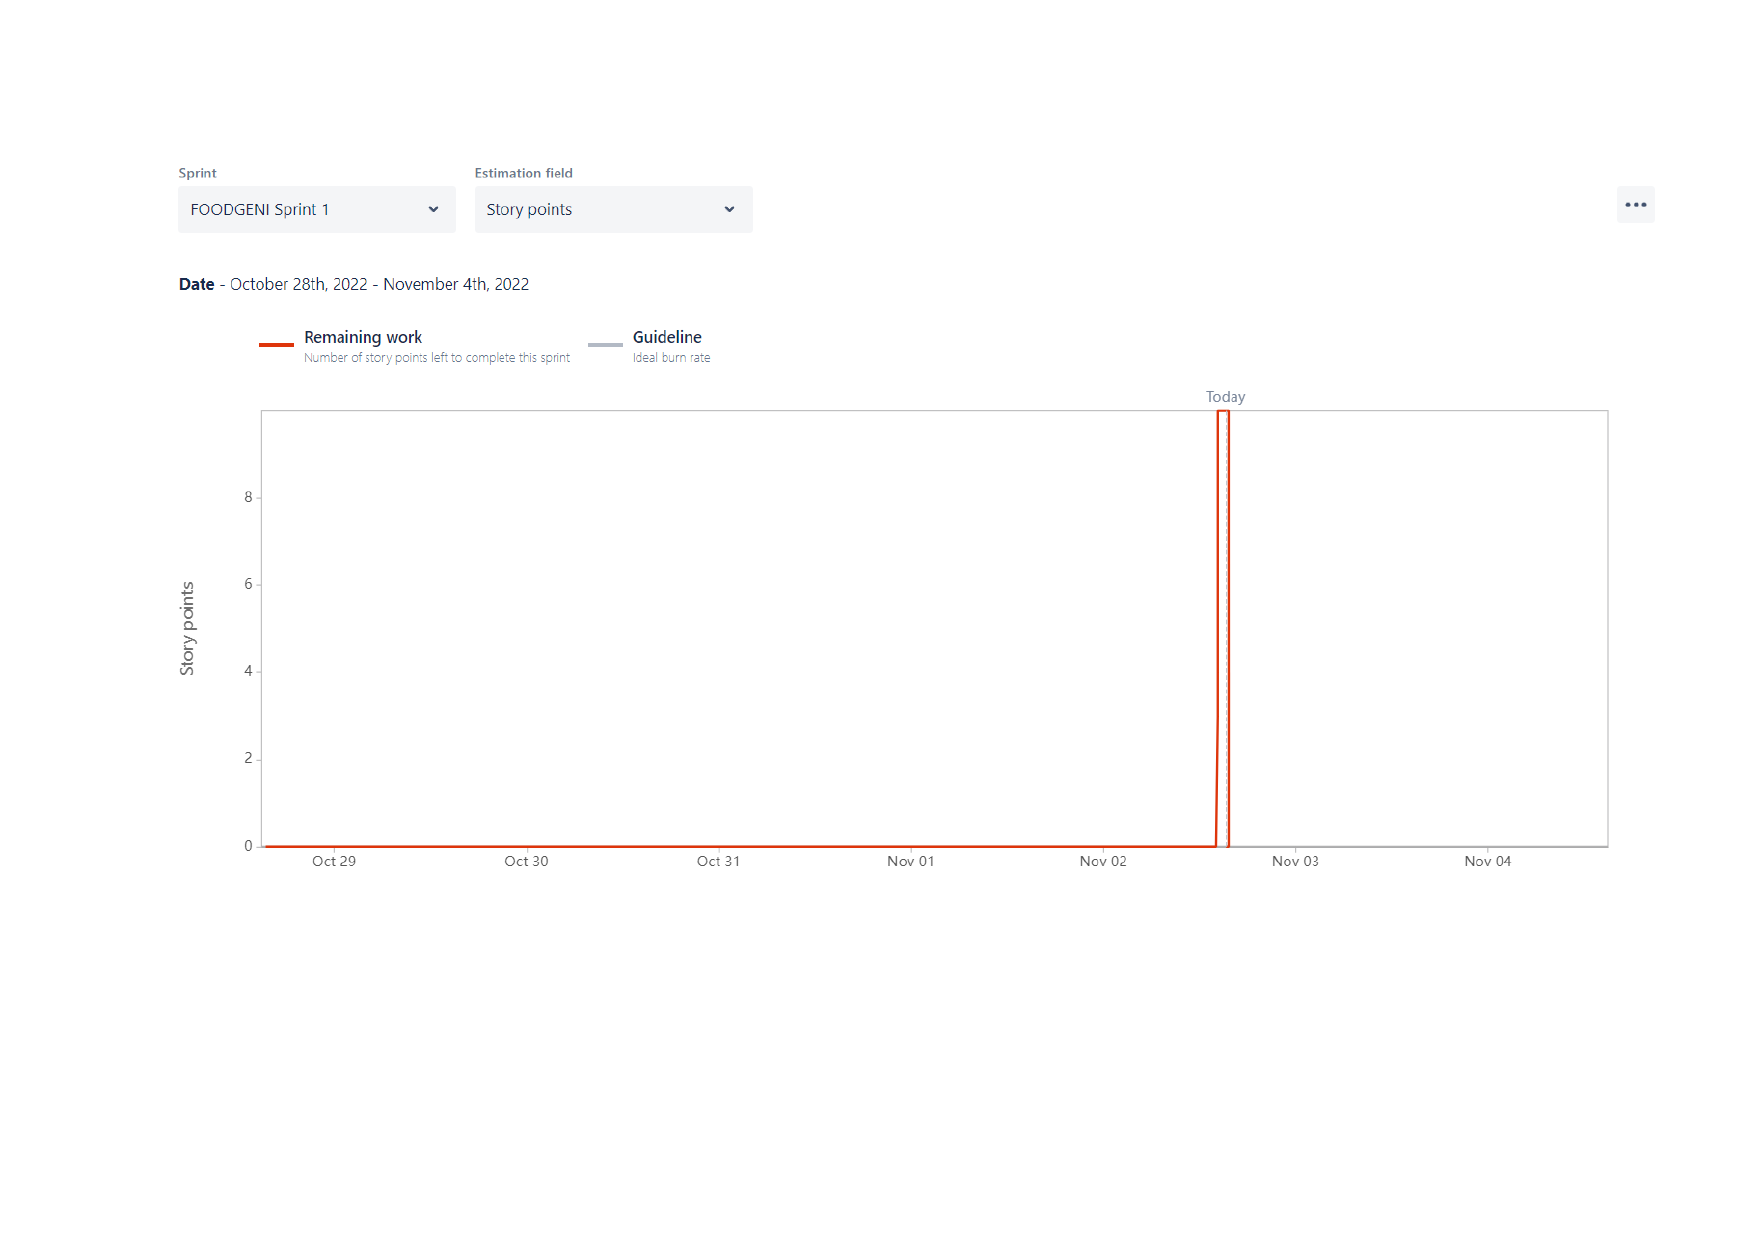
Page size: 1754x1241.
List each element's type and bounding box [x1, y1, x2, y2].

picture [150, 150, 1666, 891]
